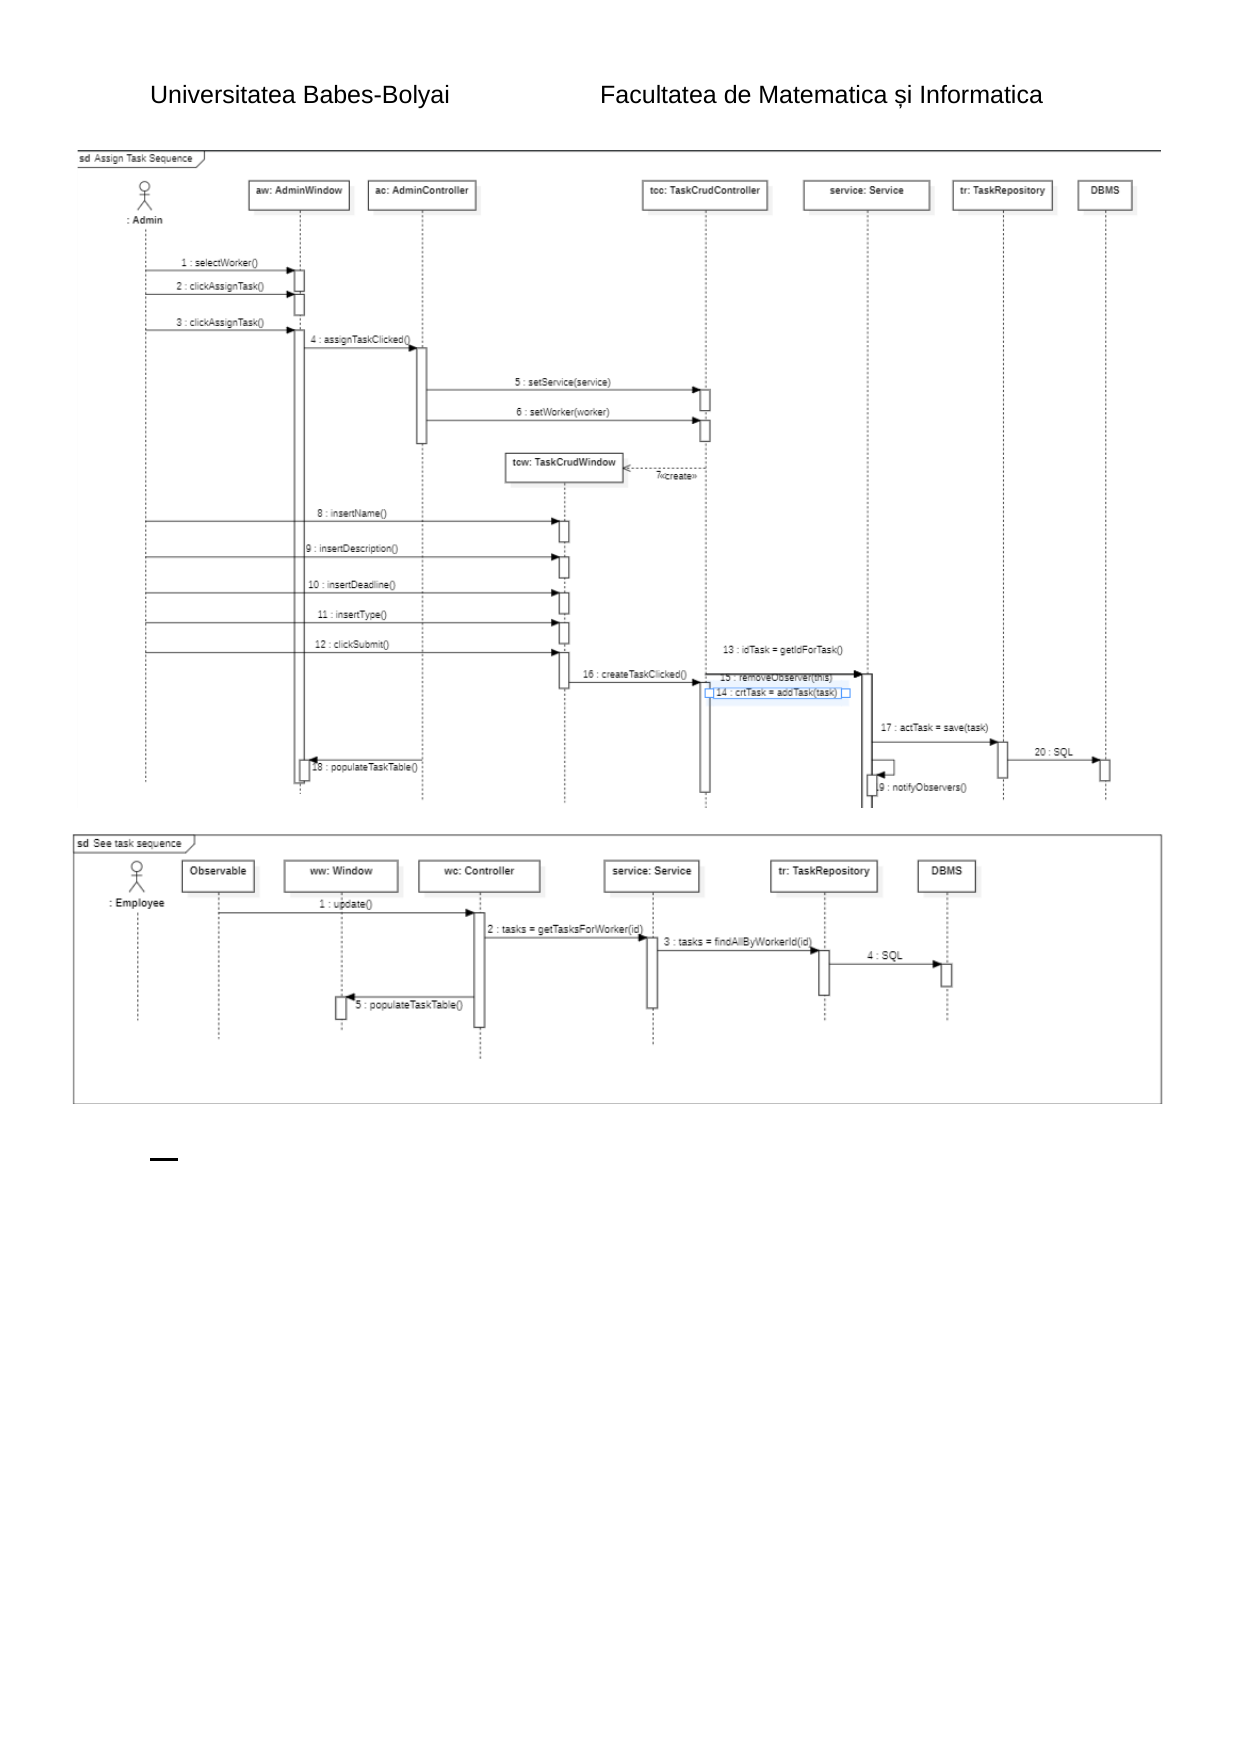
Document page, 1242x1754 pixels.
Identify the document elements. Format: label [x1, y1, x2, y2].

picture [71, 831, 1165, 1103]
picture [76, 150, 1159, 807]
